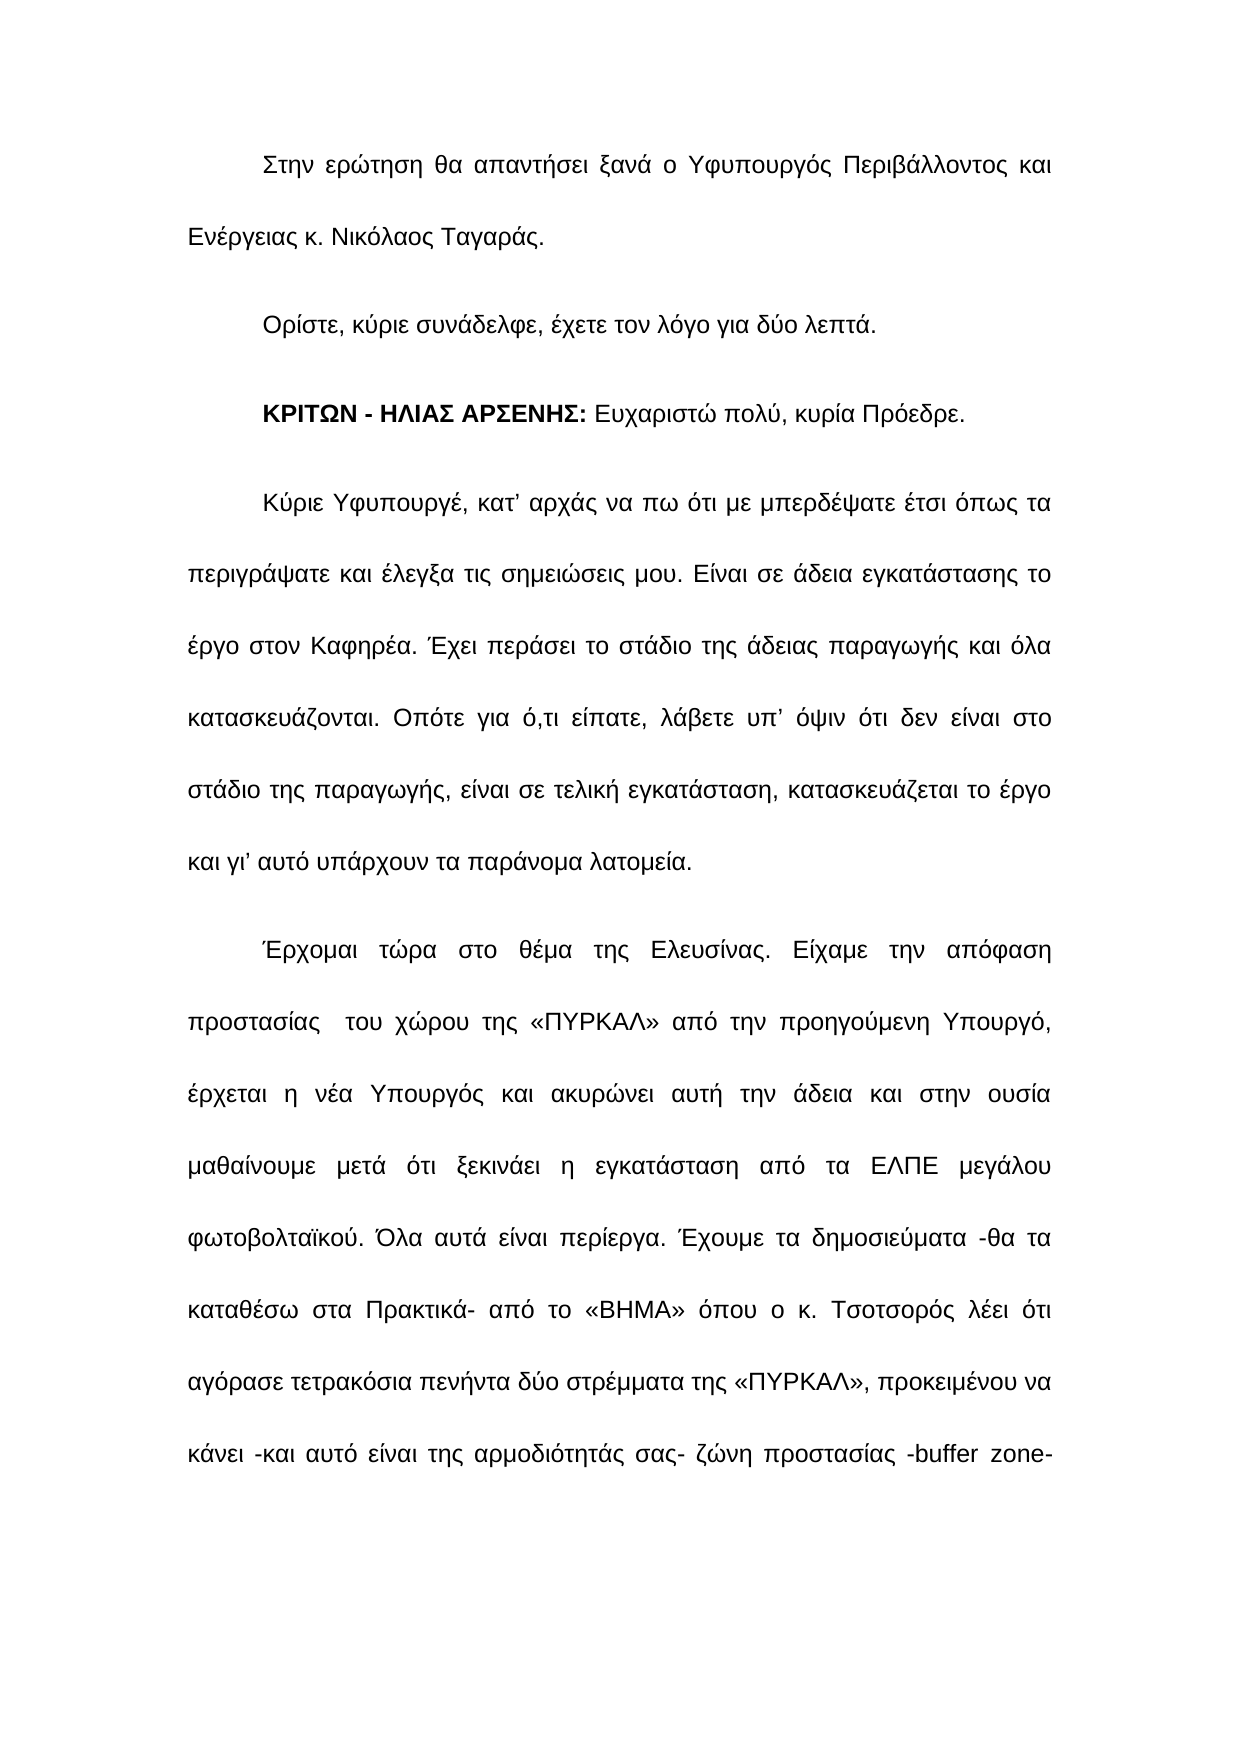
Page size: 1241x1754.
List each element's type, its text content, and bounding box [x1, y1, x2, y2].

text Κύριε Υφυπουργέ, κατ’ αρχάς να πω ότι με μπερδέψατε έτσι όπως τα περιγράψατε και έλεγξα τις σημειώσεις μου. Είναι σε άδεια εγκατάστασης το έργο στον Καφηρέα. Έχει περάσει το στάδιο της άδειας παραγωγής και όλα κατασκευάζονται. Οπότε για ό,τι είπατε, λάβετε υπ’ όψιν ότι δεν είναι στο στάδιο της παραγωγής, είναι σε τελική εγκατάσταση, κατασκευάζεται το έργο και γι’ αυτό υπάρχουν τα παράνομα λατομεία. [187, 487, 1053, 876]
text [187, 935, 1053, 1467]
text Στην ερώτηση θα απαντήσει ξανά ο Υφυπουργός Περιβάλλοντος και Ενέργειας κ. Νικόλαος Ταγαράς. [187, 150, 1053, 251]
text Ορίστε, κύριε συνάδελφε, έχετε τον λόγο για δύο λεπτά. [187, 310, 1053, 339]
text ΚΡΙΤΩΝ - ΗΛΙΑΣ ΑΡΣΕΝΗΣ: Ευχαριστώ πολύ, κυρία Πρόεδρε. [187, 399, 1053, 428]
